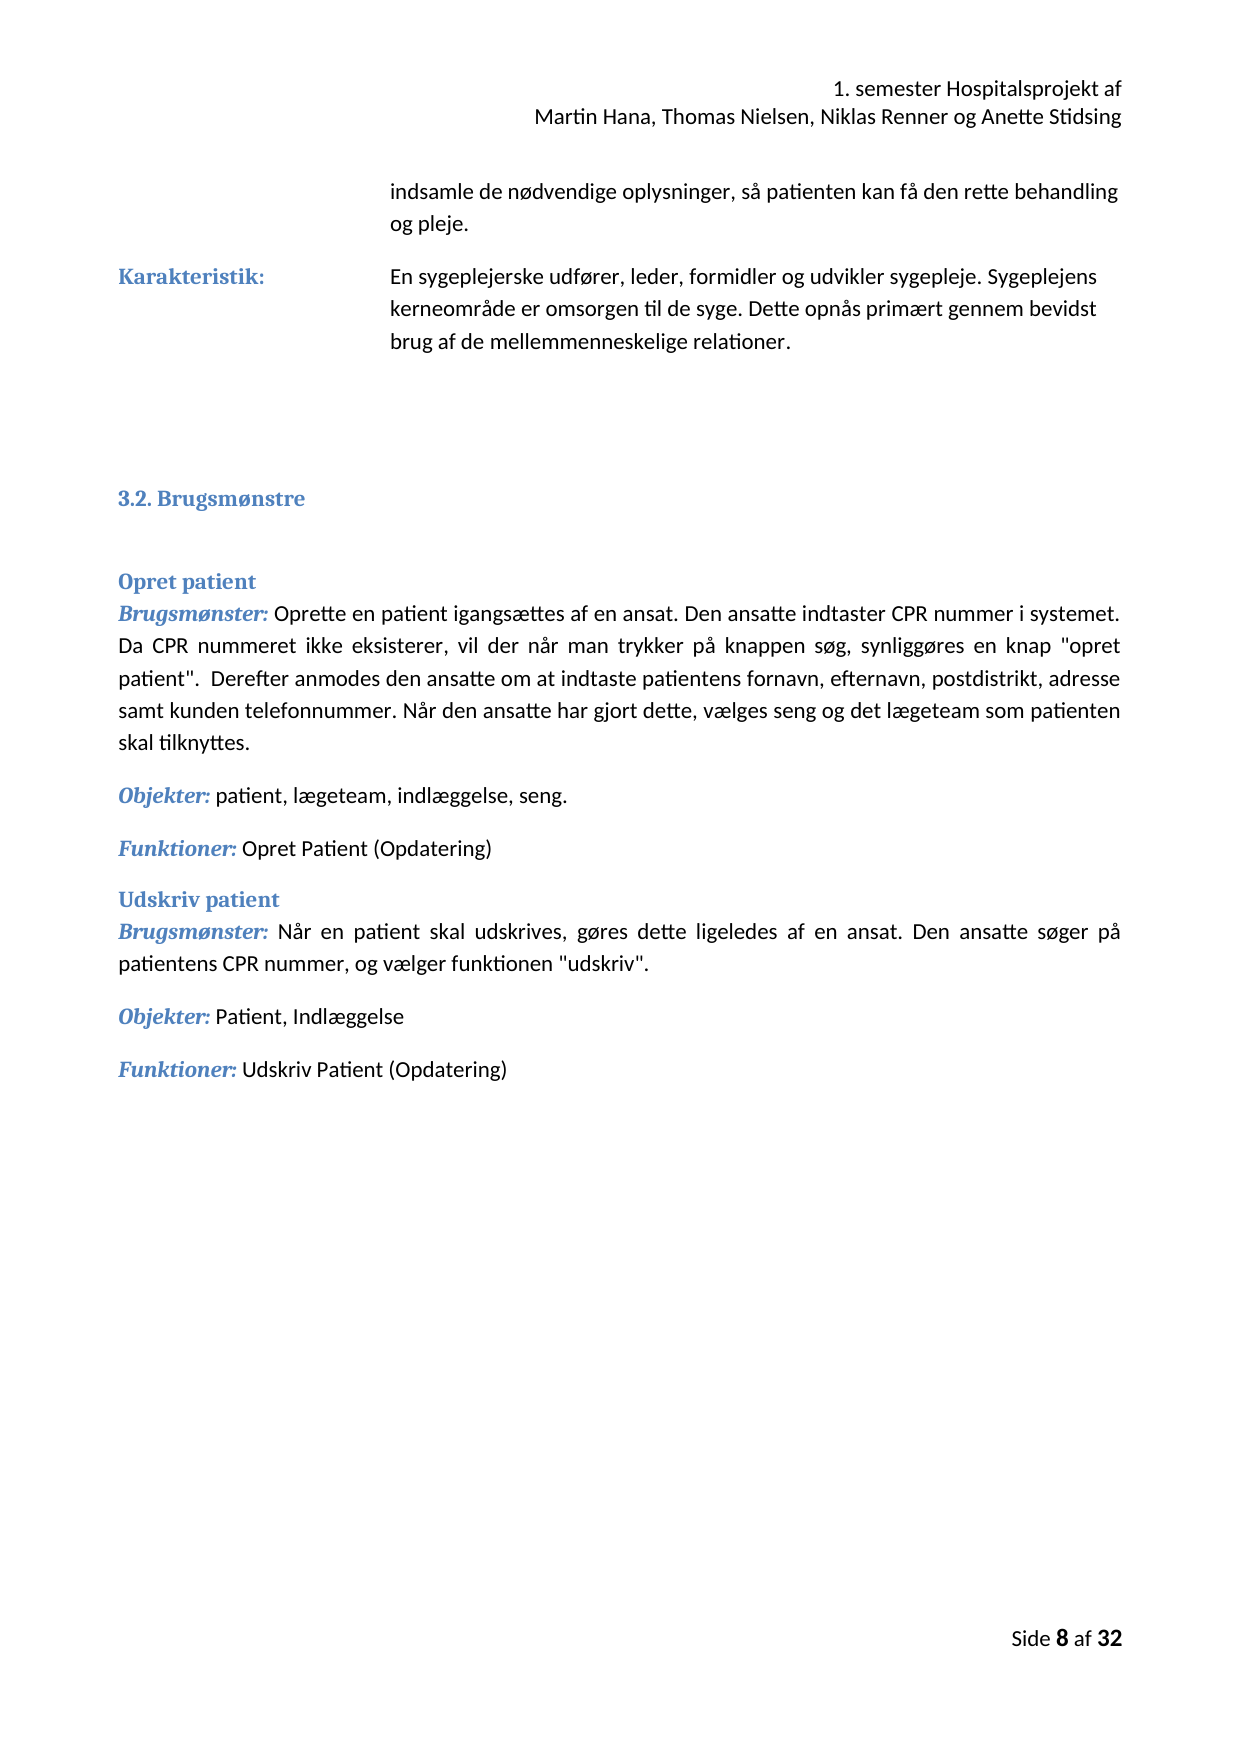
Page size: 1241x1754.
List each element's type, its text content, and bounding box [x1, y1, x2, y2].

text Objekter: patient, lægeteam, indlæggelse, seng. [118, 781, 1122, 809]
subtitle 3.2. Brugsmønstre [118, 486, 1122, 512]
text Karakteristik: En sygeplejerske udfører, leder, formidler og udvikler sygepleje. Sygeplejens kerneområde er omsorgen til de syge. Dette opnås primært gennem bevidst brug af de mellemmenneskelige relationer. [118, 262, 1122, 355]
text Funktioner: Udskriv Patient (Opdatering) [118, 1056, 1122, 1083]
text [118, 177, 1122, 237]
text Objekter: Patient, Indlæggelse [118, 1002, 1122, 1031]
text Funktioner: Opret Patient (Opdatering) [118, 834, 1122, 862]
subtitle Opret patient [118, 569, 1122, 595]
subtitle Udskriv patient [118, 887, 1122, 913]
text Brugsmønster: Når en patient skal udskrives, gøres dette ligeledes af en ansat. Den ansatte søger på patientens CPR nummer, og vælger funktionen "udskriv". [118, 917, 1122, 977]
text Brugsmønster: Oprette en patient igangsættes af en ansat. Den ansatte indtaster CPR nummer i systemet. Da CPR nummeret ikke eksisterer, vil der når man trykker på knappen søg, synliggøres en knap "opret patient". Derefter anmodes den ansatte om at indtaste patientens fornavn, efternavn, postdistrikt, adresse samt kunden telefonnummer. Når den ansatte har gjort dette, vælges seng og det lægeteam som patienten skal tilknyttes. [118, 599, 1122, 756]
